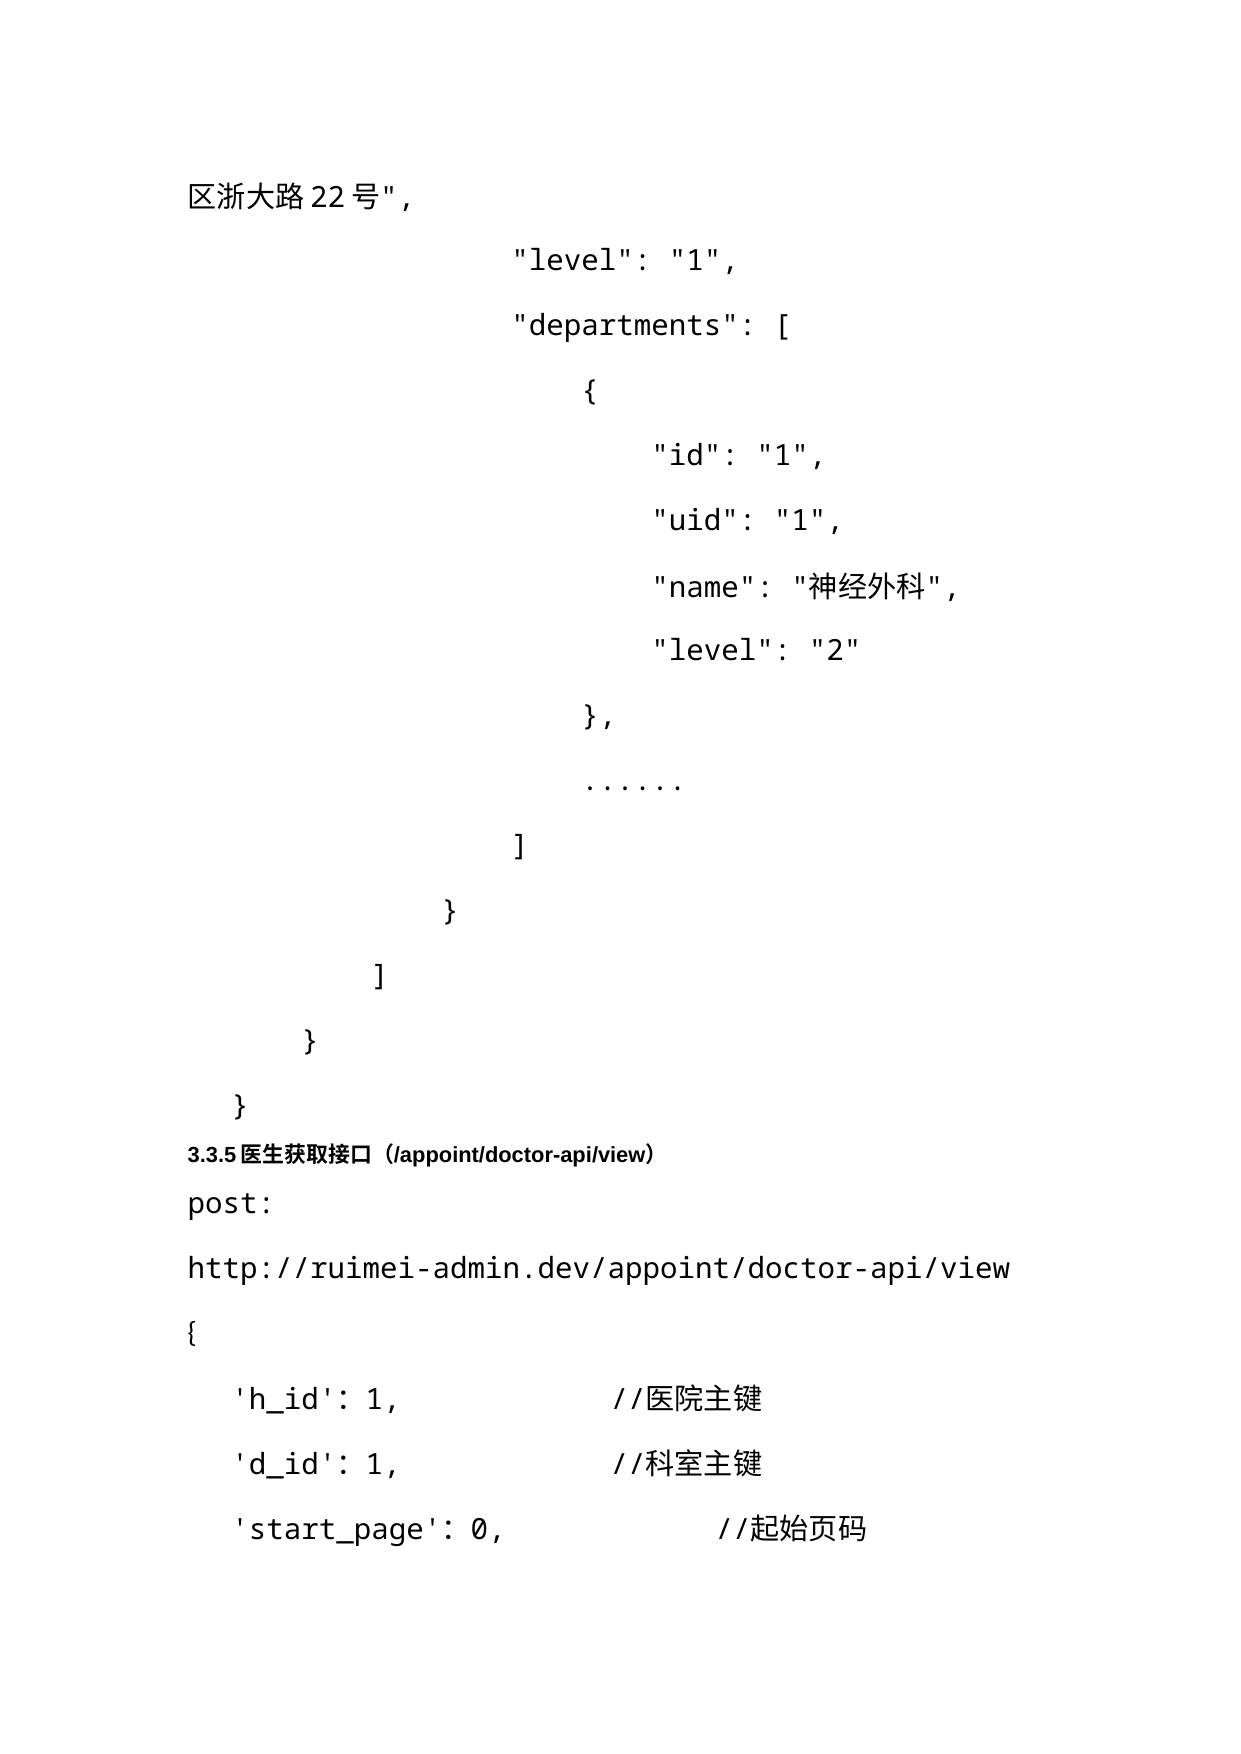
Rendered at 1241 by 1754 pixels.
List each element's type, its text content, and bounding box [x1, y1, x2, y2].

text "name": "神经外科", [187, 552, 1053, 617]
text } [187, 1007, 1053, 1072]
text ...... [187, 747, 1053, 812]
text "id": "1", [187, 422, 1053, 487]
text ] [187, 942, 1053, 1007]
text "uid": "1", [187, 487, 1053, 552]
text } [187, 877, 1053, 942]
text { [187, 1299, 1053, 1364]
text 'd_id'：1, //科室主键 [187, 1429, 1053, 1494]
text 3.3.5医生获取接口（/appoint/doctor-api/view） [187, 1137, 1053, 1169]
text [187, 162, 1053, 227]
text } [187, 1072, 1053, 1137]
text http://ruimei-admin.dev/appoint/doctor-api/view [187, 1234, 1053, 1299]
text "level": "2" [187, 617, 1053, 682]
text 'h_id'：1, //医院主键 [187, 1364, 1053, 1429]
text { [187, 357, 1053, 422]
text "departments": [ [187, 292, 1053, 357]
text ] [187, 812, 1053, 877]
text post: [187, 1169, 1053, 1234]
text }, [187, 682, 1053, 747]
text "level": "1", [187, 227, 1053, 292]
text 'start_page'：0, //起始页码 [187, 1494, 1053, 1559]
